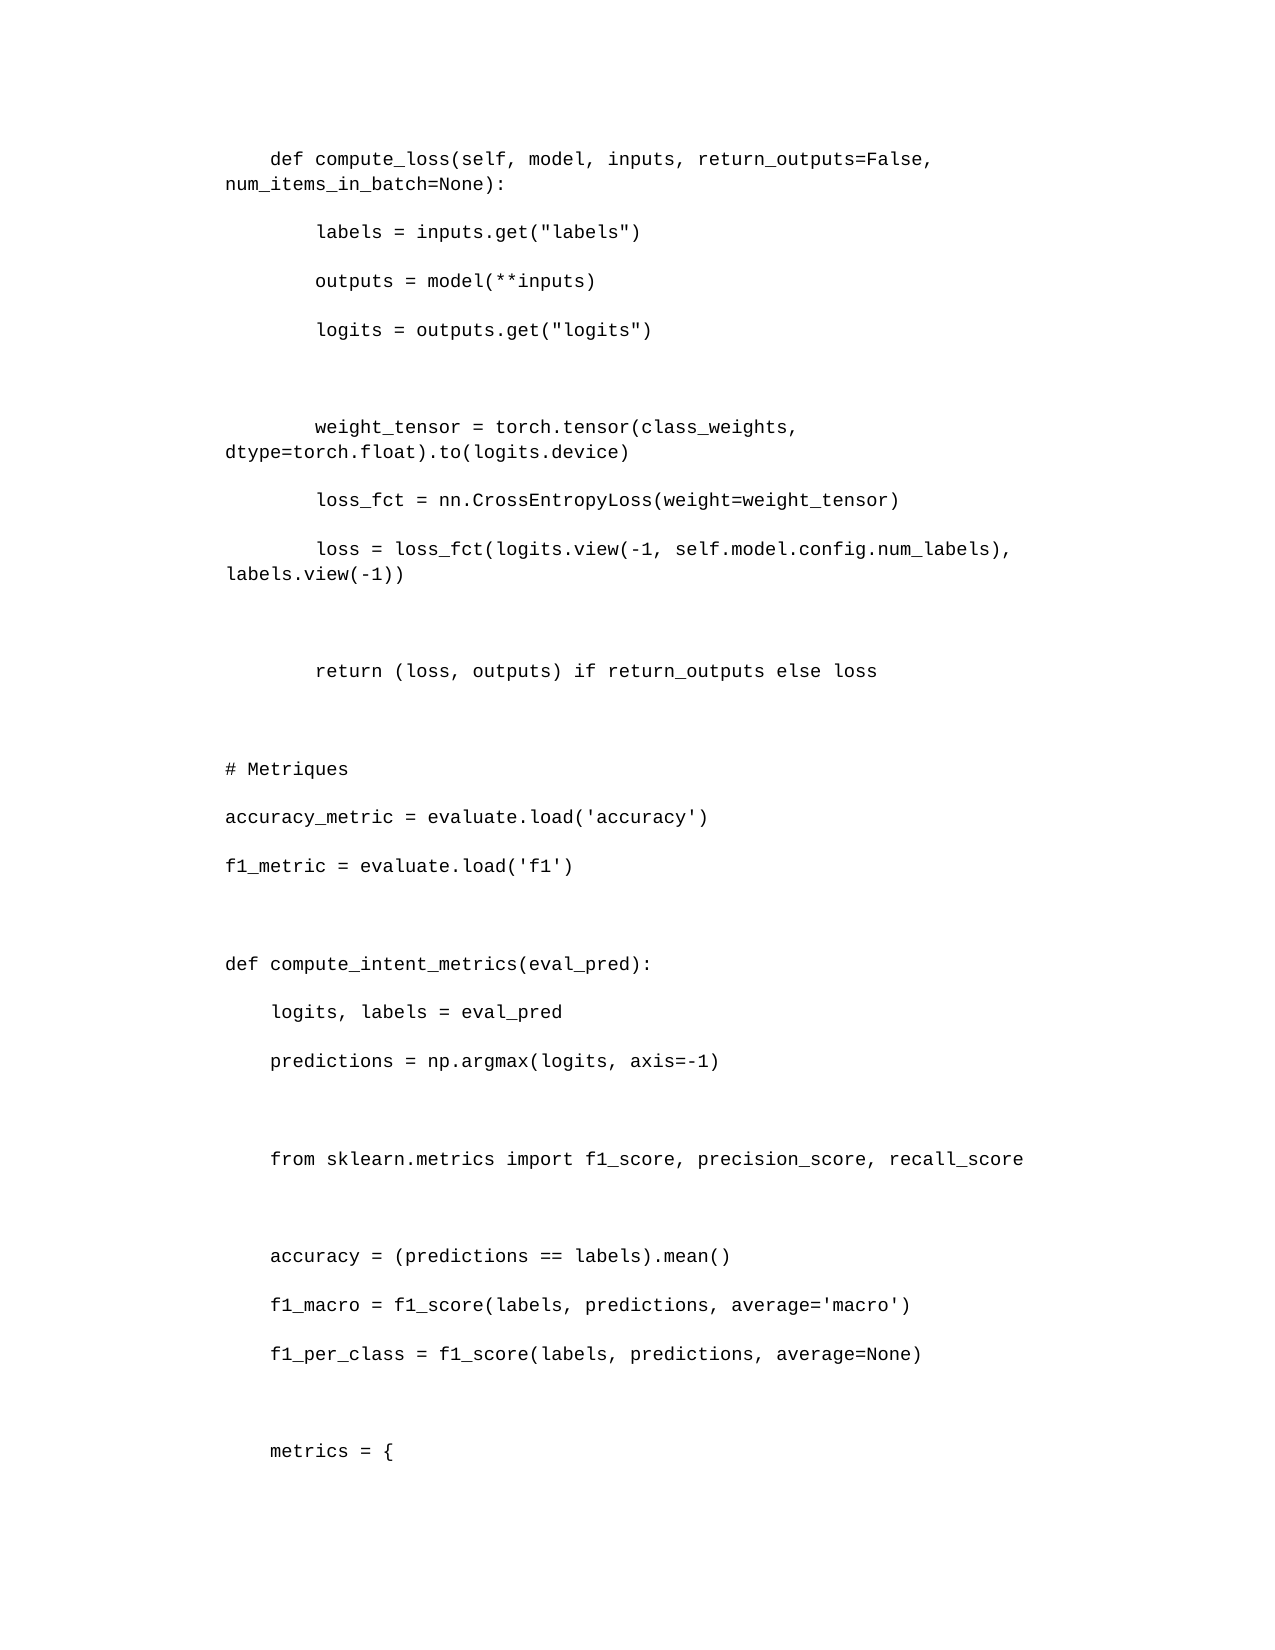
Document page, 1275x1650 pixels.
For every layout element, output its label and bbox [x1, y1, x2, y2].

text [225, 150, 1087, 1487]
